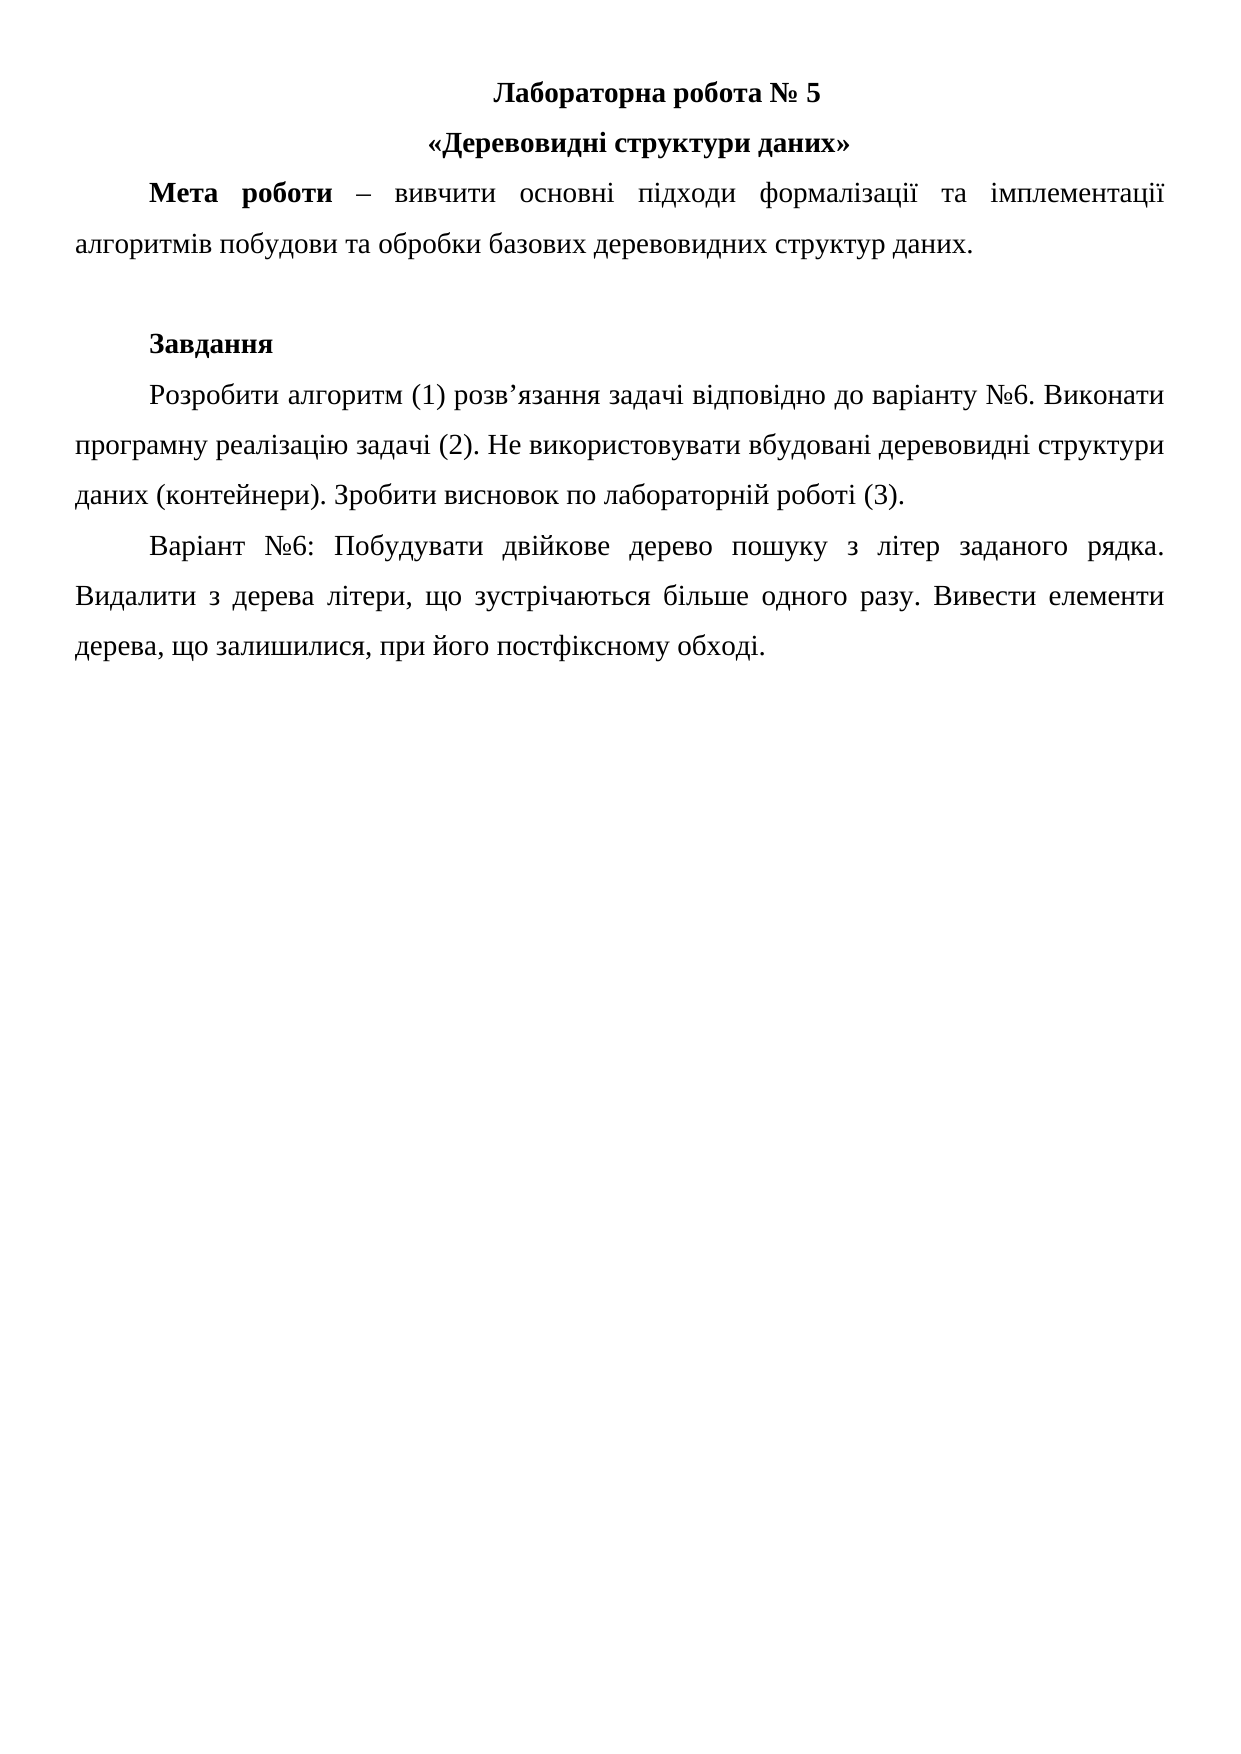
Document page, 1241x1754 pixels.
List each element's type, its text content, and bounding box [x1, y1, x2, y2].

text Варіант №6: Побудувати двійкове дерево пошуку з літер заданого рядка. Видалити з дерева літери, що зустрічаються більше одного разу. Вивести елементи дерева, що залишилися, при його постфіксному обході. [75, 528, 1165, 662]
text Лабораторна робота № 5 [75, 75, 1165, 108]
text «Деревовидні структури даних» [112, 125, 1165, 159]
text Завдання [75, 327, 1165, 360]
text Мета роботи – вивчити основні підходи формалізації та імплементації алгоритмів побудови та обробки базових деревовидних структур даних. [75, 176, 1165, 259]
text Розробити алгоритм (1) розв’язання задачі відповідно до варіанту №6. Виконати програмну реалізацію задачі (2). Не використовувати вбудовані деревовидні структури даних (контейнери). Зробити висновок по лабораторній роботі (3). [75, 377, 1165, 511]
